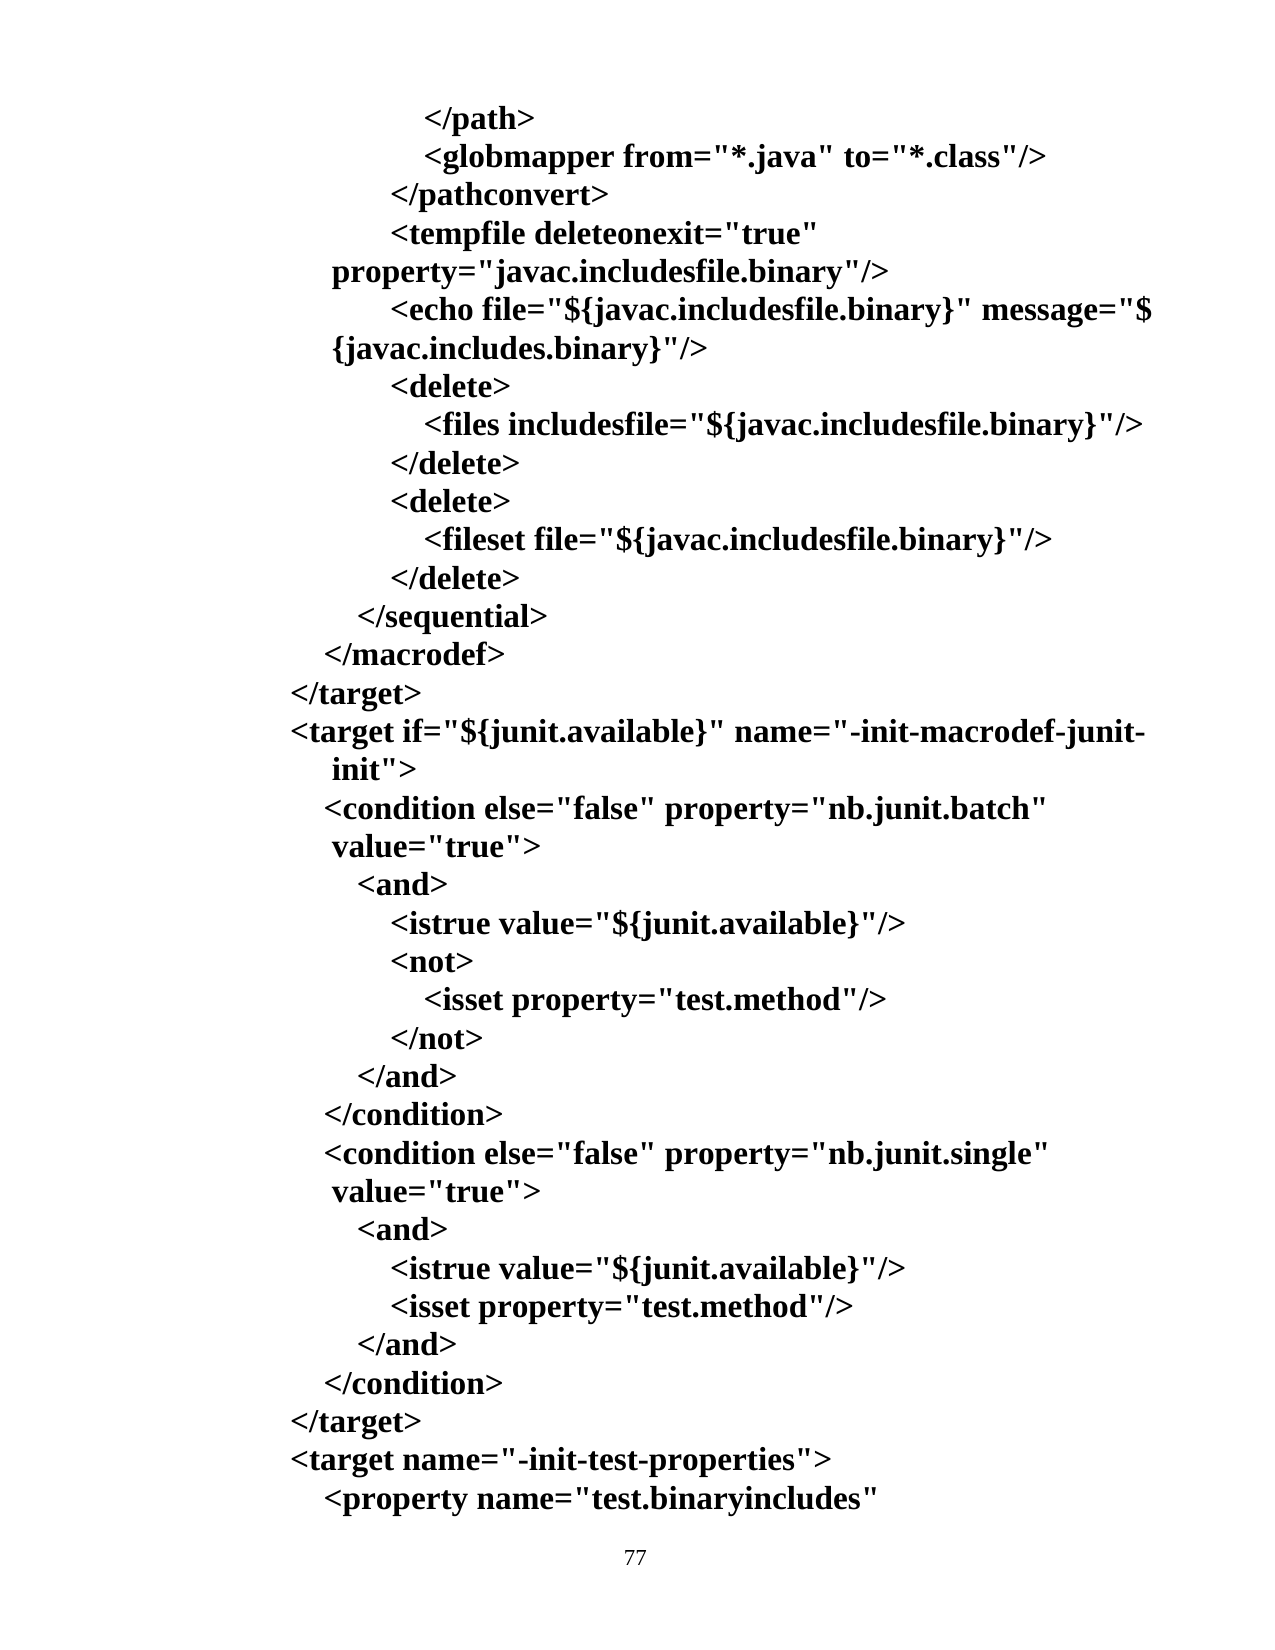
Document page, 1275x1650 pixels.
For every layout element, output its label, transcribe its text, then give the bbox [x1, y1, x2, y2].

list </sequential> [257, 596, 1223, 634]
list </and> [257, 1056, 1223, 1094]
list <istrue value="${junit.available}"/> [257, 903, 1223, 941]
list <isset property="test.method"/> [257, 979, 1223, 1018]
list </not> [257, 1018, 1223, 1056]
list <not> [257, 941, 1223, 979]
list <echo file="${javac.includesfile.binary}" message="${javac.includes.binary}"/> [257, 289, 1223, 366]
list <isset property="test.method"/> [257, 1286, 1223, 1324]
list <fileset file="${javac.includesfile.binary}"/> [257, 519, 1223, 558]
list <tempfile deleteonexit="true" property="javac.includesfile.binary"/> [257, 213, 1223, 289]
list </delete> [257, 443, 1223, 481]
list </condition> [257, 1363, 1223, 1401]
list </path> [257, 98, 1223, 136]
list </target> [257, 673, 1223, 711]
list <files includesfile="${javac.includesfile.binary}"/> [257, 404, 1223, 443]
list </target> [257, 1401, 1223, 1439]
list <target name="-init-test-properties"> [257, 1439, 1223, 1478]
list <istrue value="${junit.available}"/> [257, 1248, 1223, 1286]
list <condition else="false" property="nb.junit.single" value="true"> [257, 1133, 1223, 1209]
list </and> [257, 1324, 1223, 1363]
list <globmapper from="*.java" to="*.class"/> [257, 136, 1223, 174]
list </pathconvert> [257, 174, 1223, 213]
list <target if="${junit.available}" name="-init-macrodef-junit-init"> [257, 711, 1223, 788]
list <and> [257, 1209, 1223, 1248]
list <and> [257, 864, 1223, 903]
list </delete> [257, 558, 1223, 596]
list <condition else="false" property="nb.junit.batch" value="true"> [257, 788, 1223, 864]
list <delete> [257, 366, 1223, 404]
list </condition> [257, 1094, 1223, 1133]
list </macrodef> [257, 634, 1223, 673]
list <delete> [257, 481, 1223, 519]
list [257, 1478, 1223, 1516]
